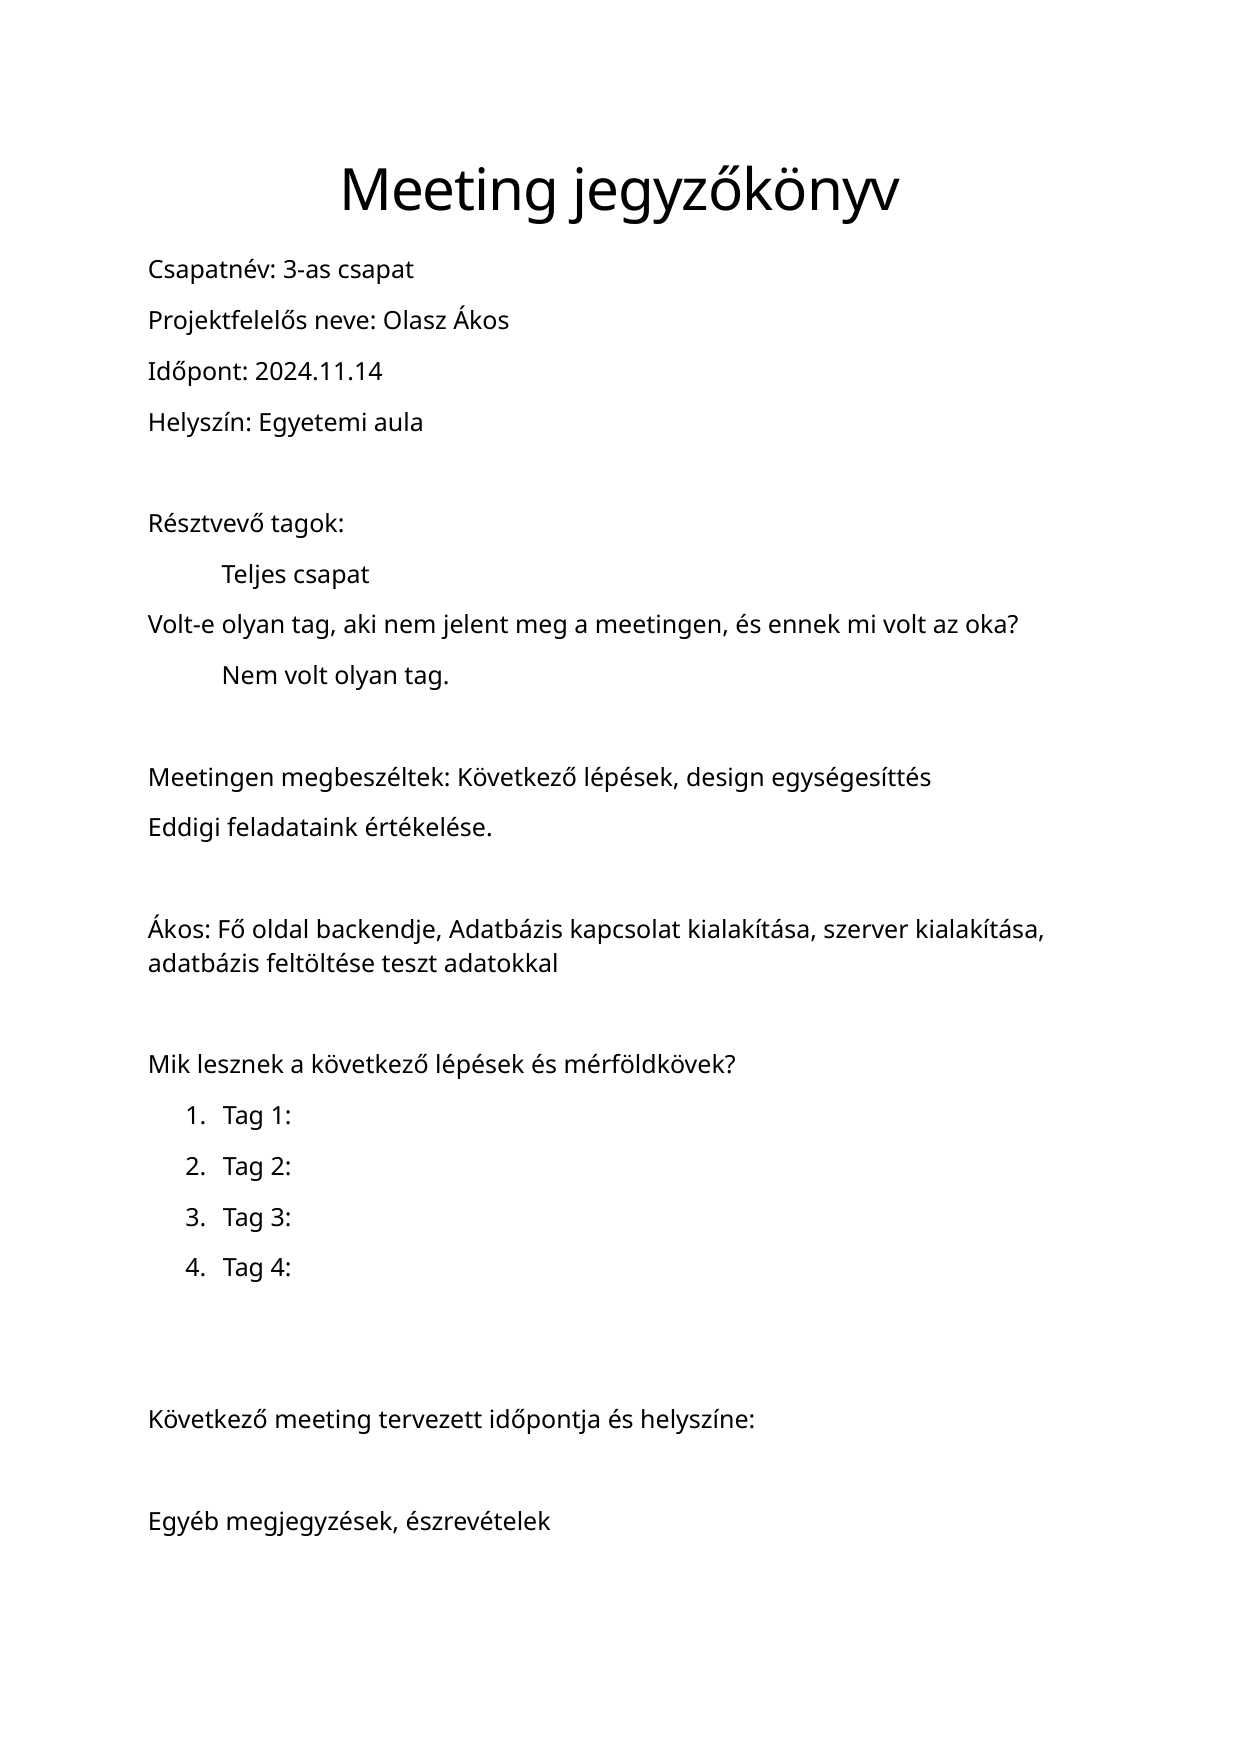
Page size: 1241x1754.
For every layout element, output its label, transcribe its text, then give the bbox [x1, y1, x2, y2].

text Résztvevő tagok: [148, 506, 1093, 540]
text Helyszín: Egyetemi aula [148, 404, 1093, 438]
text Következő meeting tervezett időpontja és helyszíne: [148, 1402, 1093, 1436]
list Tag 3: [185, 1199, 1093, 1233]
text Egyéb megjegyzések, észrevételek [148, 1504, 1093, 1538]
text Projektfelelős neve: Olasz Ákos [148, 303, 1093, 337]
list Tag 2: [185, 1148, 1093, 1183]
text Csapatnév: 3-as csapat [148, 252, 1093, 286]
text Időpont: 2024.11.14 [148, 353, 1093, 388]
text Mik lesznek a következő lépések és mérföldkövek? [148, 1047, 1093, 1081]
text Ákos: Fő oldal backendje, Adatbázis kapcsolat kialakítása, szerver kialakítása, adatbázis feltöltése teszt adatokkal [148, 912, 1093, 980]
list Tag 1: [185, 1098, 1093, 1132]
text Teljes csapat [148, 556, 1093, 591]
title Meeting jegyzőkönyv [148, 148, 1093, 227]
text Meetingen megbeszéltek: Következő lépések, design egységesíttés [148, 759, 1093, 793]
list Tag 4: [185, 1250, 1093, 1284]
text Nem volt olyan tag. [221, 658, 1093, 692]
text Volt-e olyan tag, aki nem jelent meg a meetingen, és ennek mi volt az oka? [148, 607, 1093, 641]
text Eddigi feladataink értékelése. [148, 810, 1093, 844]
